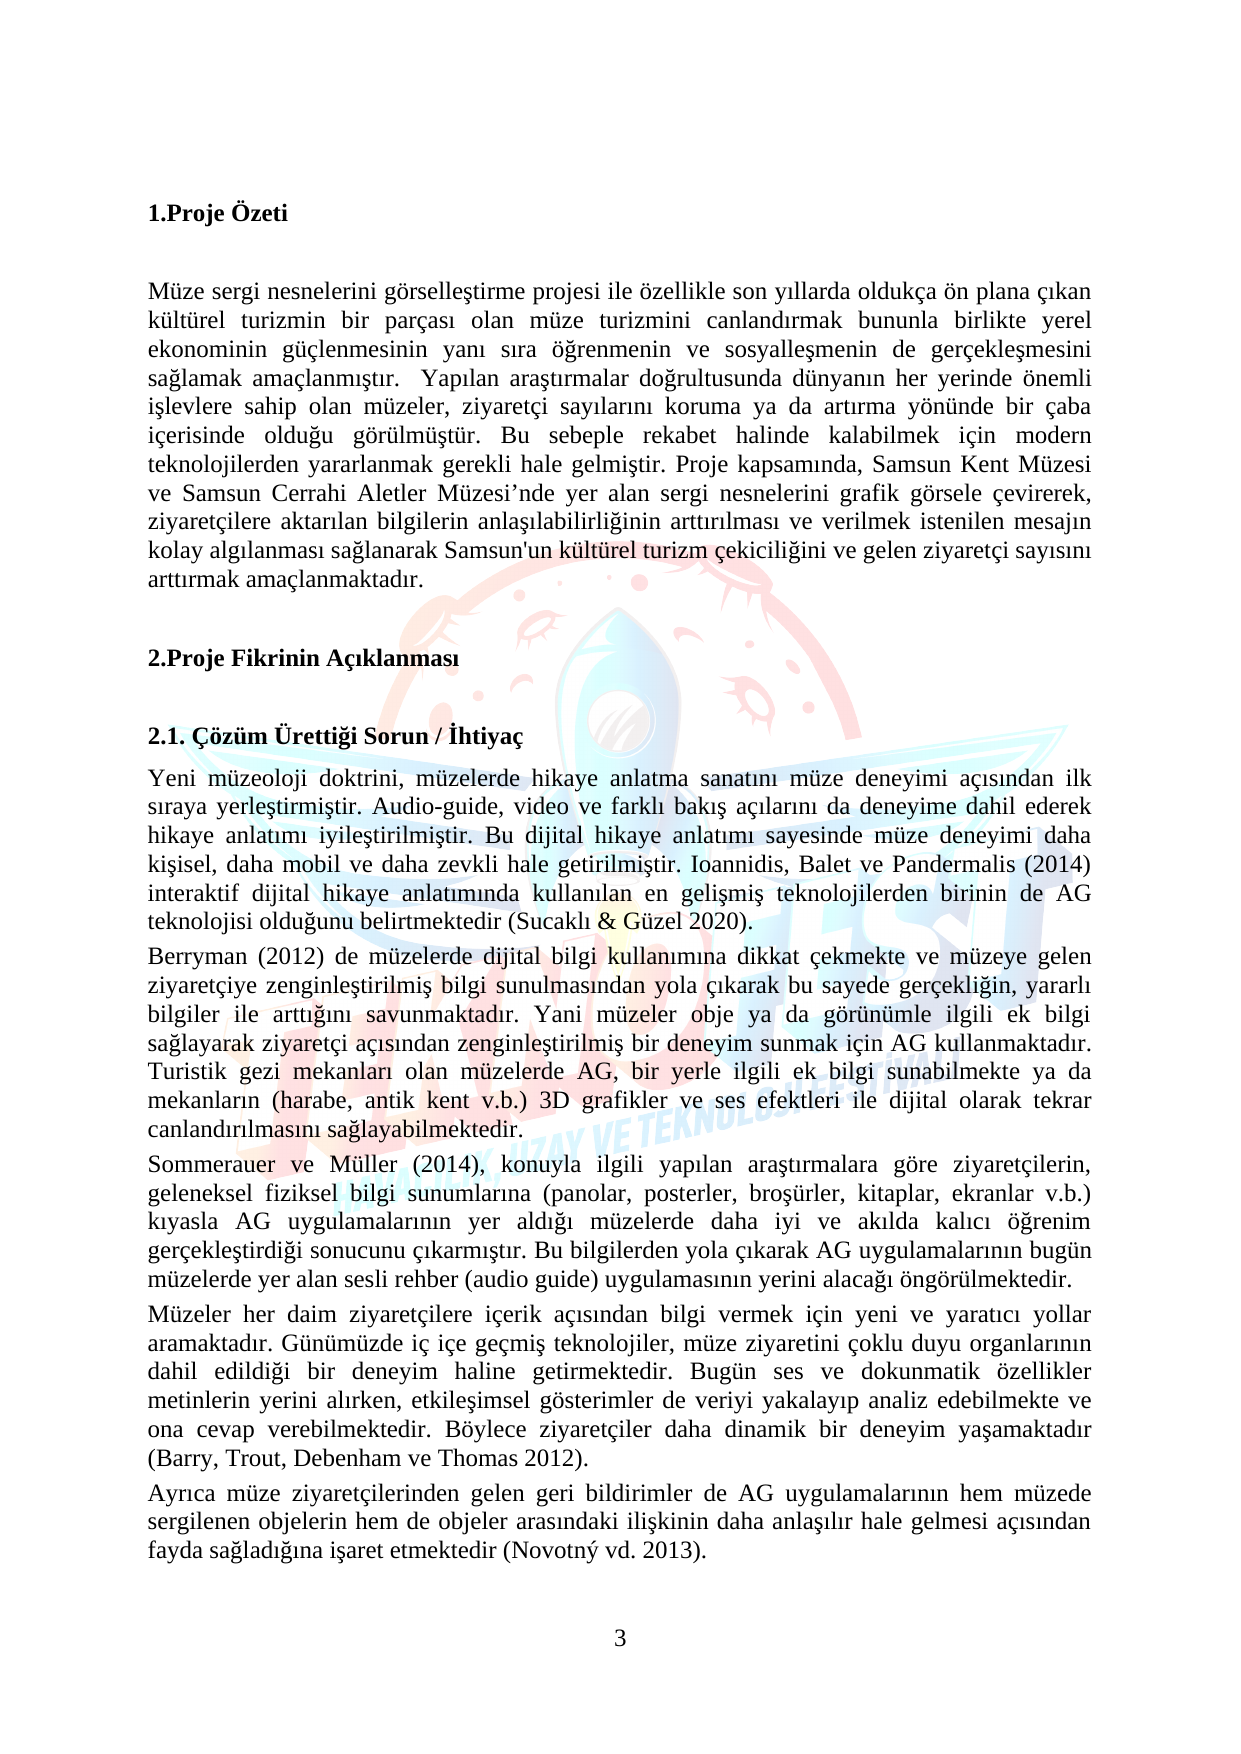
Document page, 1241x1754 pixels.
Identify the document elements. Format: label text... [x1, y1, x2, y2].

text Ayrıca müze ziyaretçilerinden gelen geri bildirimler de AG uygulamalarının hem müzede sergilenen objelerin hem de objeler arasındaki ilişkinin daha anlaşılır hale gelmesi açısından fayda sağladığına işaret etmektedir (Novotný vd. 2013). [147, 1478, 1093, 1564]
subtitle 1.Proje Özeti [148, 198, 1093, 226]
subtitle Müze sergi nesnelerini görselleştirme projesi ile özellikle son yıllarda oldukça ön plana çıkan kültürel turizmin bir parçası olan müze turizmini canlandırmak bununla birlikte yerel ekonominin güçlenmesinin yanı sıra öğrenmenin ve sosyalleşmenin de gerçekleşmesini sağlamak amaçlanmıştır. Yapılan araştırmalar doğrultusunda dünyanın her yerinde önemli işlevlere sahip olan müzeler, ziyaretçi sayılarını koruma ya da artırma yönünde bir çaba içerisinde olduğu görülmüştür. Bu sebeple rekabet halinde kalabilmek için modern teknolojilerden yararlanmak gerekli hale gelmiştir. Proje kapsamında, Samsun Kent Müzesi ve Samsun Cerrahi Aletler Müzesi’nde yer alan sergi nesnelerini grafik görsele çevirerek, ziyaretçilere aktarılan bilgilerin anlaşılabilirliğinin arttırılması ve verilmek istenilen mesajın kolay algılanması sağlanarak Samsun'un kültürel turizm çekiciliğini ve gelen ziyaretçi sayısını arttırmak amaçlanmaktadır. [148, 276, 1093, 593]
subtitle 2.1. Çözüm Ürettiği Sorun / İhtiyaç [148, 721, 1093, 750]
text Müzeler her daim ziyaretçilere içerik açısından bilgi vermek için yeni ve yaratıcı yollar aramaktadır. Günümüzde iç içe geçmiş teknolojiler, müze ziyaretini çoklu duyu organlarının dahil edildiği bir deneyim haline getirmektedir. Bugün ses ve dokunmatik özellikler metinlerin yerini alırken, etkileşimsel gösterimler de veriyi yakalayıp analiz edebilmekte ve ona cevap verebilmektedir. Böylece ziyaretçiler daha dinamik bir deneyim yaşamaktadır (Barry, Trout, Debenham ve Thomas 2012). [147, 1299, 1093, 1471]
text Berryman (2012) de müzelerde dijital bilgi kullanımına dikkat çekmekte ve müzeye gelen ziyaretçiye zenginleştirilmiş bilgi sunulmasından yola çıkarak bu sayede gerçekliğin, yararlı bilgiler ile arttığını savunmaktadır. Yani müzeler obje ya da görünümle ilgili ek bilgi sağlayarak ziyaretçi açısından zenginleştirilmiş bir deneyim sunmak için AG kullanmaktadır. Turistik gezi mekanları olan müzelerde AG, bir yerle ilgili ek bilgi sunabilmekte ya da mekanların (harabe, antik kent v.b.) 3D grafikler ve ses efektleri ile dijital olarak tekrar canlandırılmasını sağlayabilmektedir. [147, 941, 1093, 1143]
text Sommerauer ve Müller (2014), konuyla ilgili yapılan araştırmalara göre ziyaretçilerin, geleneksel fiziksel bilgi sunumlarına (panolar, posterler, broşürler, kitaplar, ekranlar v.b.) kıyasla AG uygulamalarının yer aldığı müzelerde daha iyi ve akılda kalıcı öğrenim gerçekleştirdiği sonucunu çıkarmıştır. Bu bilgilerden yola çıkarak AG uygulamalarının bugün müzelerde yer alan sesli rehber (audio guide) uygulamasının yerini alacağı öngörülmektedir. [147, 1149, 1093, 1293]
subtitle 2.Proje Fikrinin Açıklanması [148, 643, 1093, 671]
text Yeni müzeoloji doktrini, müzelerde hikaye anlatma sanatını müze deneyimi açısından ilk sıraya yerleştirmiştir. Audio-guide, video ve farklı bakış açılarını da deneyime dahil ederek hikaye anlatımı iyileştirilmiştir. Bu dijital hikaye anlatımı sayesinde müze deneyimi daha kişisel, daha mobil ve daha zevkli hale getirilmiştir. Ioannidis, Balet ve Pandermalis (2014) interaktif dijital hikaye anlatımında kullanılan en gelişmiş teknolojilerden birinin de AG teknolojisi olduğunu belirtmektedir (Sucaklı & Güzel 2020). [147, 763, 1093, 935]
